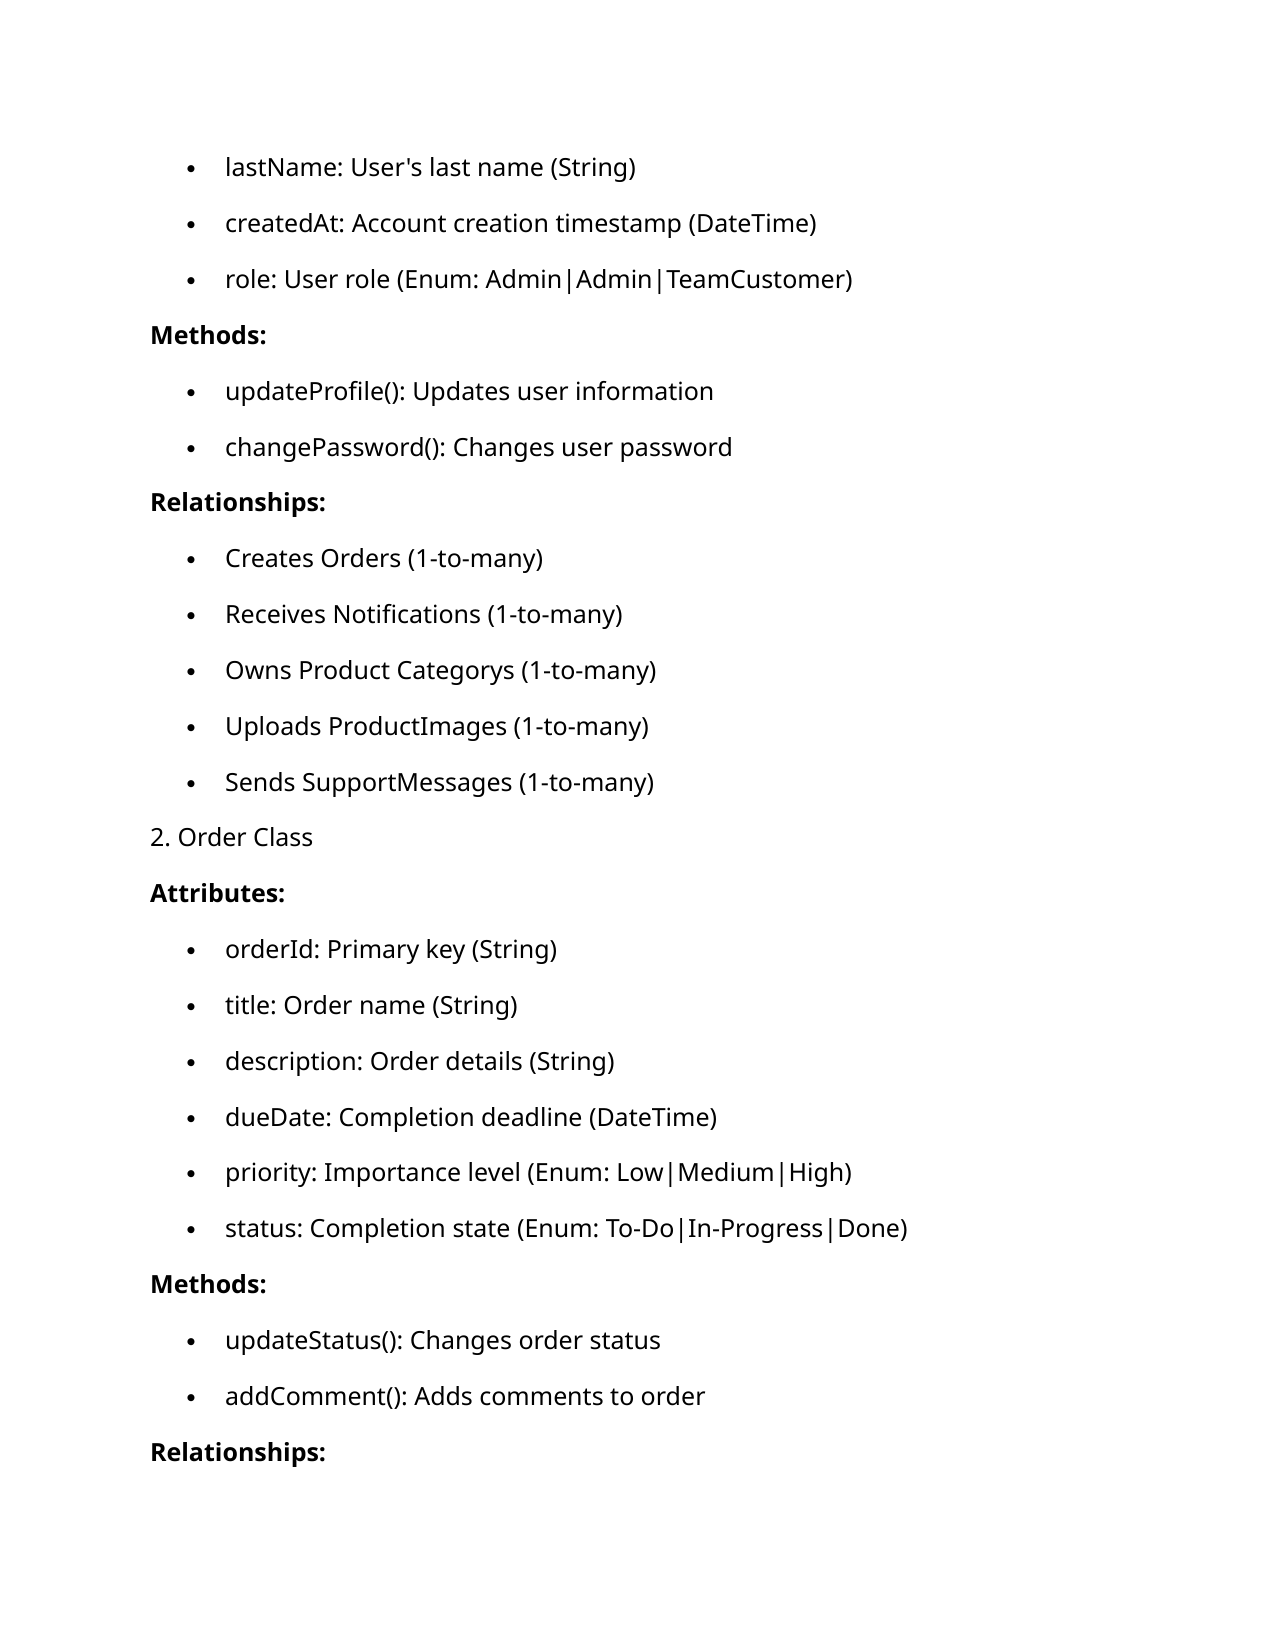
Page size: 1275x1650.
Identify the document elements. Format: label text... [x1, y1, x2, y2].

text Methods: [150, 1267, 1125, 1301]
list status: Completion state (Enum: To-Do|In-Progress|Done) [187, 1211, 1125, 1245]
text Methods: [150, 317, 1125, 352]
list Creates Orders (1-to-many) [187, 541, 1125, 575]
text 2. Order Class [150, 820, 1125, 854]
list title: Order name (String) [187, 987, 1125, 1022]
list addComment(): Adds comments to order [187, 1378, 1125, 1412]
list Owns Product Categorys (1-to-many) [187, 652, 1125, 687]
list updateStatus(): Changes order status [187, 1322, 1125, 1357]
list changePassword(): Changes user password [187, 429, 1125, 463]
list dueDate: Completion deadline (DateTime) [187, 1099, 1125, 1133]
list Receives Notifications (1-to-many) [187, 597, 1125, 631]
list orderId: Primary key (String) [187, 932, 1125, 966]
list updateProfile(): Updates user information [187, 373, 1125, 407]
list description: Order details (String) [187, 1043, 1125, 1077]
text Attributes: [150, 876, 1125, 910]
list Uploads ProductImages (1-to-many) [187, 708, 1125, 742]
list role: User role (Enum: Admin|Admin|TeamCustomer) [187, 262, 1125, 296]
text Relationships: [150, 1434, 1125, 1468]
list Sends SupportMessages (1-to-many) [187, 764, 1125, 798]
list createdAt: Account creation timestamp (DateTime) [187, 206, 1125, 240]
list priority: Importance level (Enum: Low|Medium|High) [187, 1155, 1125, 1189]
list lastName: User's last name (String) [187, 150, 1125, 184]
text Relationships: [150, 485, 1125, 519]
